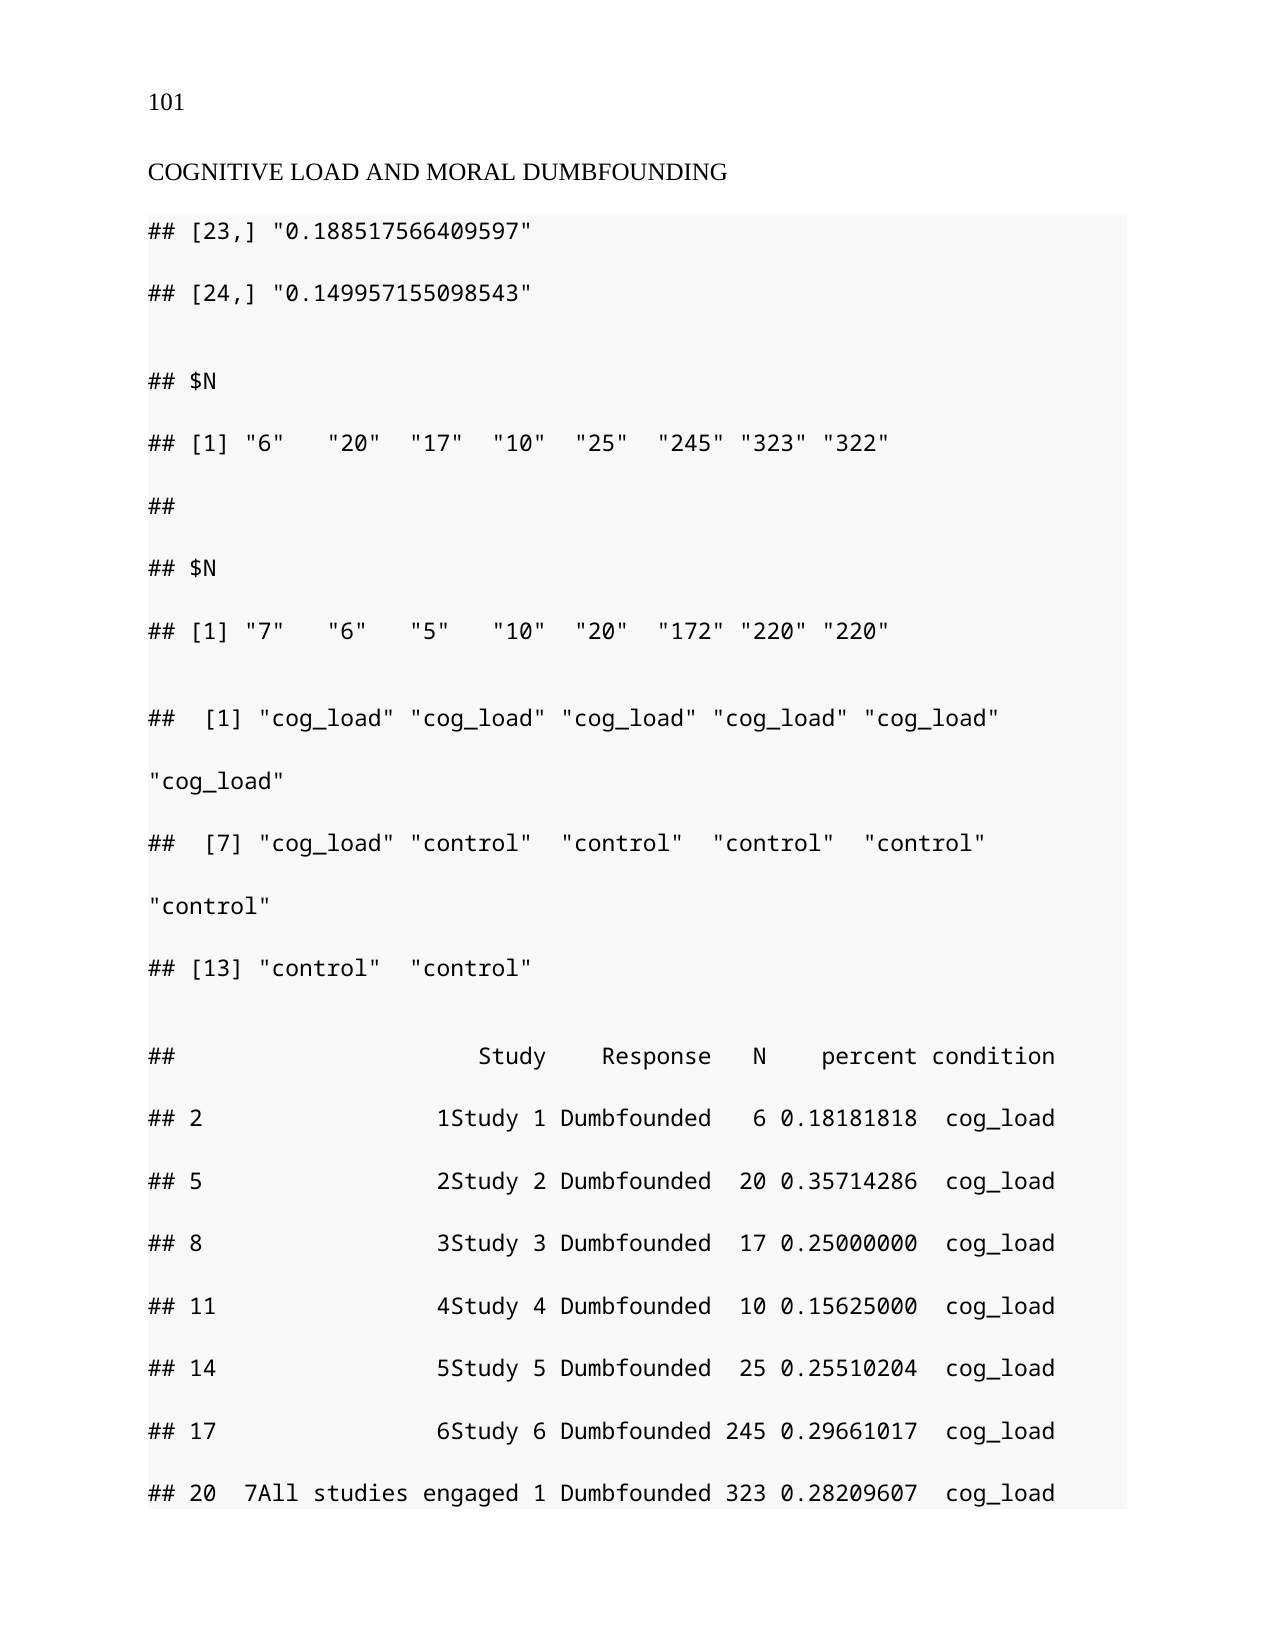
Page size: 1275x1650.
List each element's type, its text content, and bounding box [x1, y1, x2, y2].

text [148, 215, 1127, 309]
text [148, 1040, 1127, 1509]
text ## [1] "cog_load" "cog_load" "cog_load" "cog_load" "cog_load" "cog_load" ## [7] "cog_load" "control" "control" "control" "control" "control" ## [13] "control" "control" [148, 702, 1127, 984]
text ## $N ## [1] "6" "20" "17" "10" "25" "245" "323" "322" ## ## $N ## [1] "7" "6" "5" "10" "20" "172" "220" "220" [148, 365, 1127, 646]
